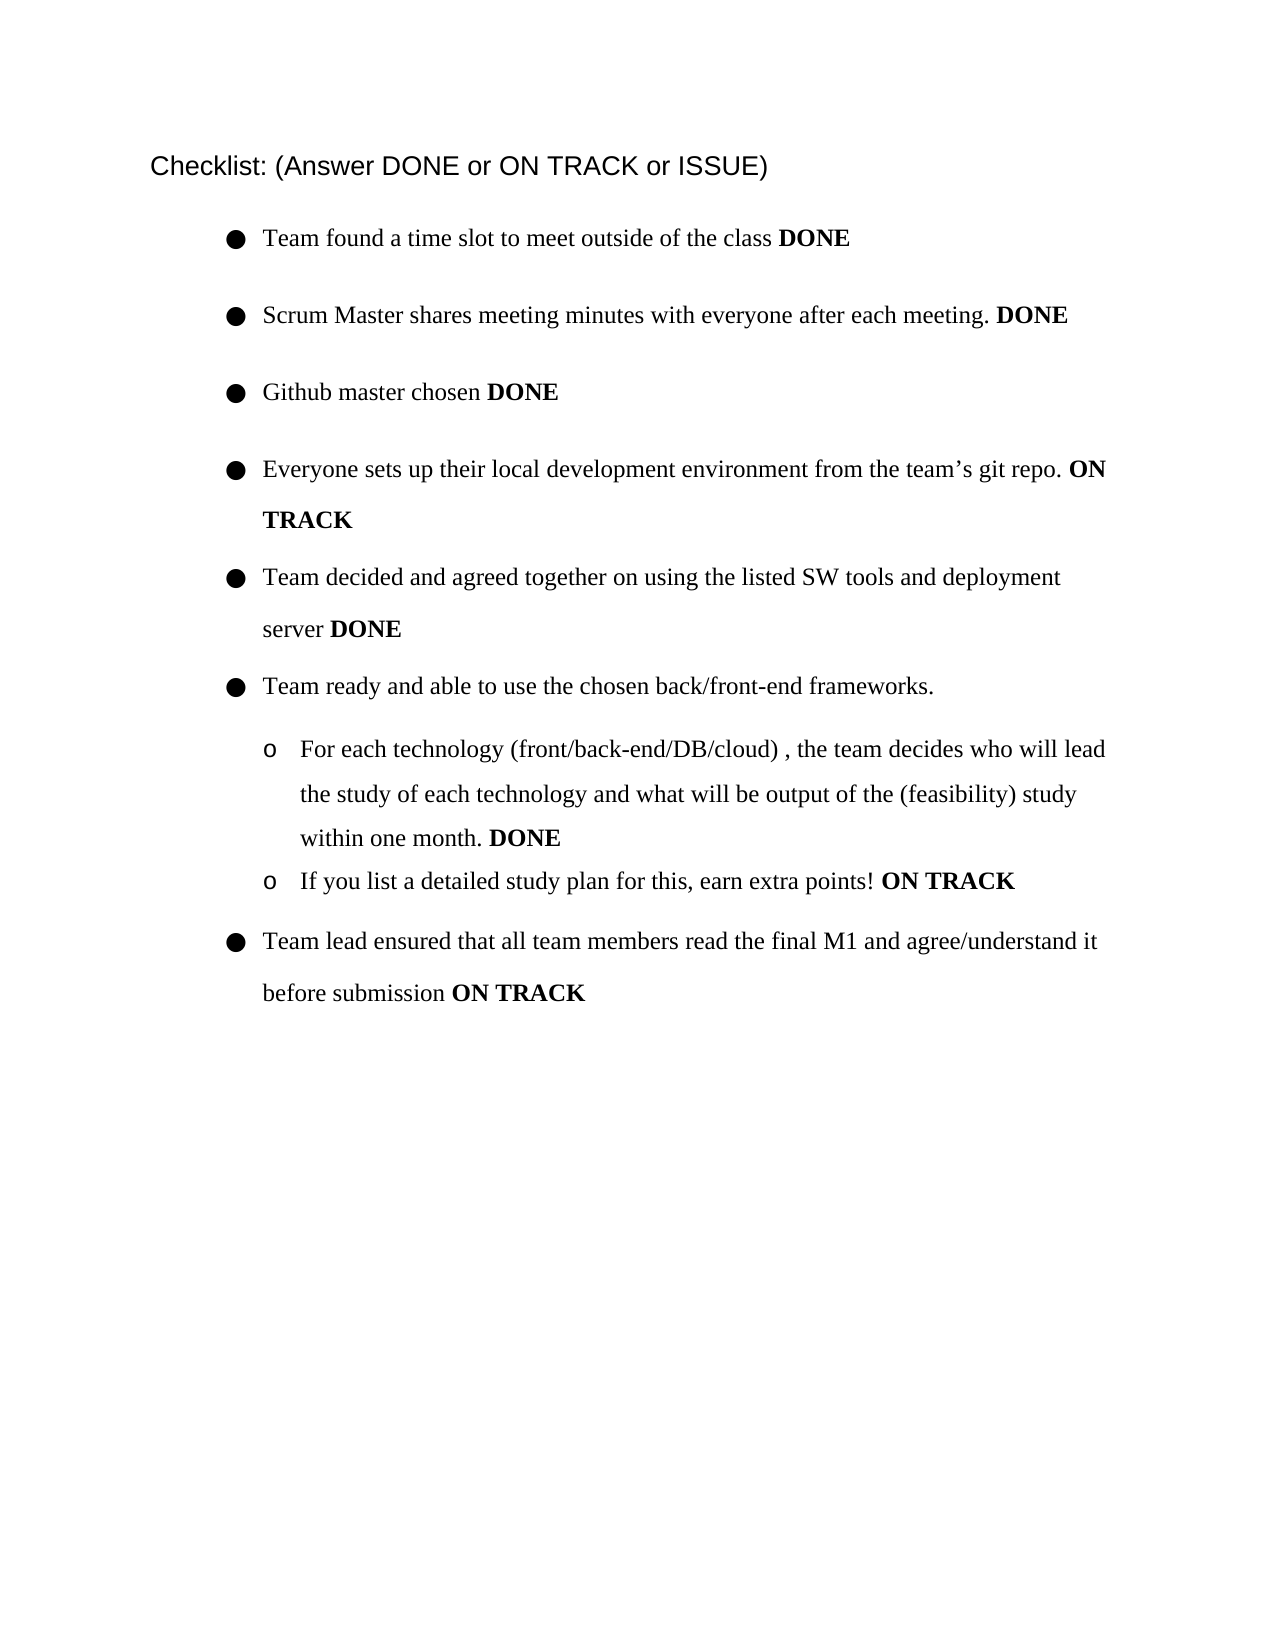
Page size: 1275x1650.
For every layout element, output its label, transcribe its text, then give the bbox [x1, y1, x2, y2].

list If you list a detailed study plan for this, earn extra points! ON TRACK [262, 866, 1125, 897]
list Team ready and able to use the chosen back/front-end frameworks. [225, 657, 1125, 709]
list Team found a time slot to meet outside of the class DONE [225, 209, 1125, 261]
list Team decided and agreed together on using the listed SW tools and deployment server DONE [225, 549, 1125, 643]
list Scrum Master shares meeting minutes with everyone after each meeting. DONE [225, 286, 1125, 337]
list Github master chosen DONE [225, 363, 1125, 414]
list Everyone sets up their local development environment from the team’s git repo. ON TRACK [225, 440, 1125, 534]
list Team lead ensured that all team members read the final M1 and agree/understand it before submission ON TRACK [225, 912, 1125, 1006]
list For each technology (front/back-end/DB/cloud) , the team decides who will lead the study of each technology and what will be output of the (feasibility) study within one month. DONE [262, 734, 1125, 851]
subtitle Checklist: (Answer DONE or ON TRACK or ISSUE) [150, 150, 1125, 181]
